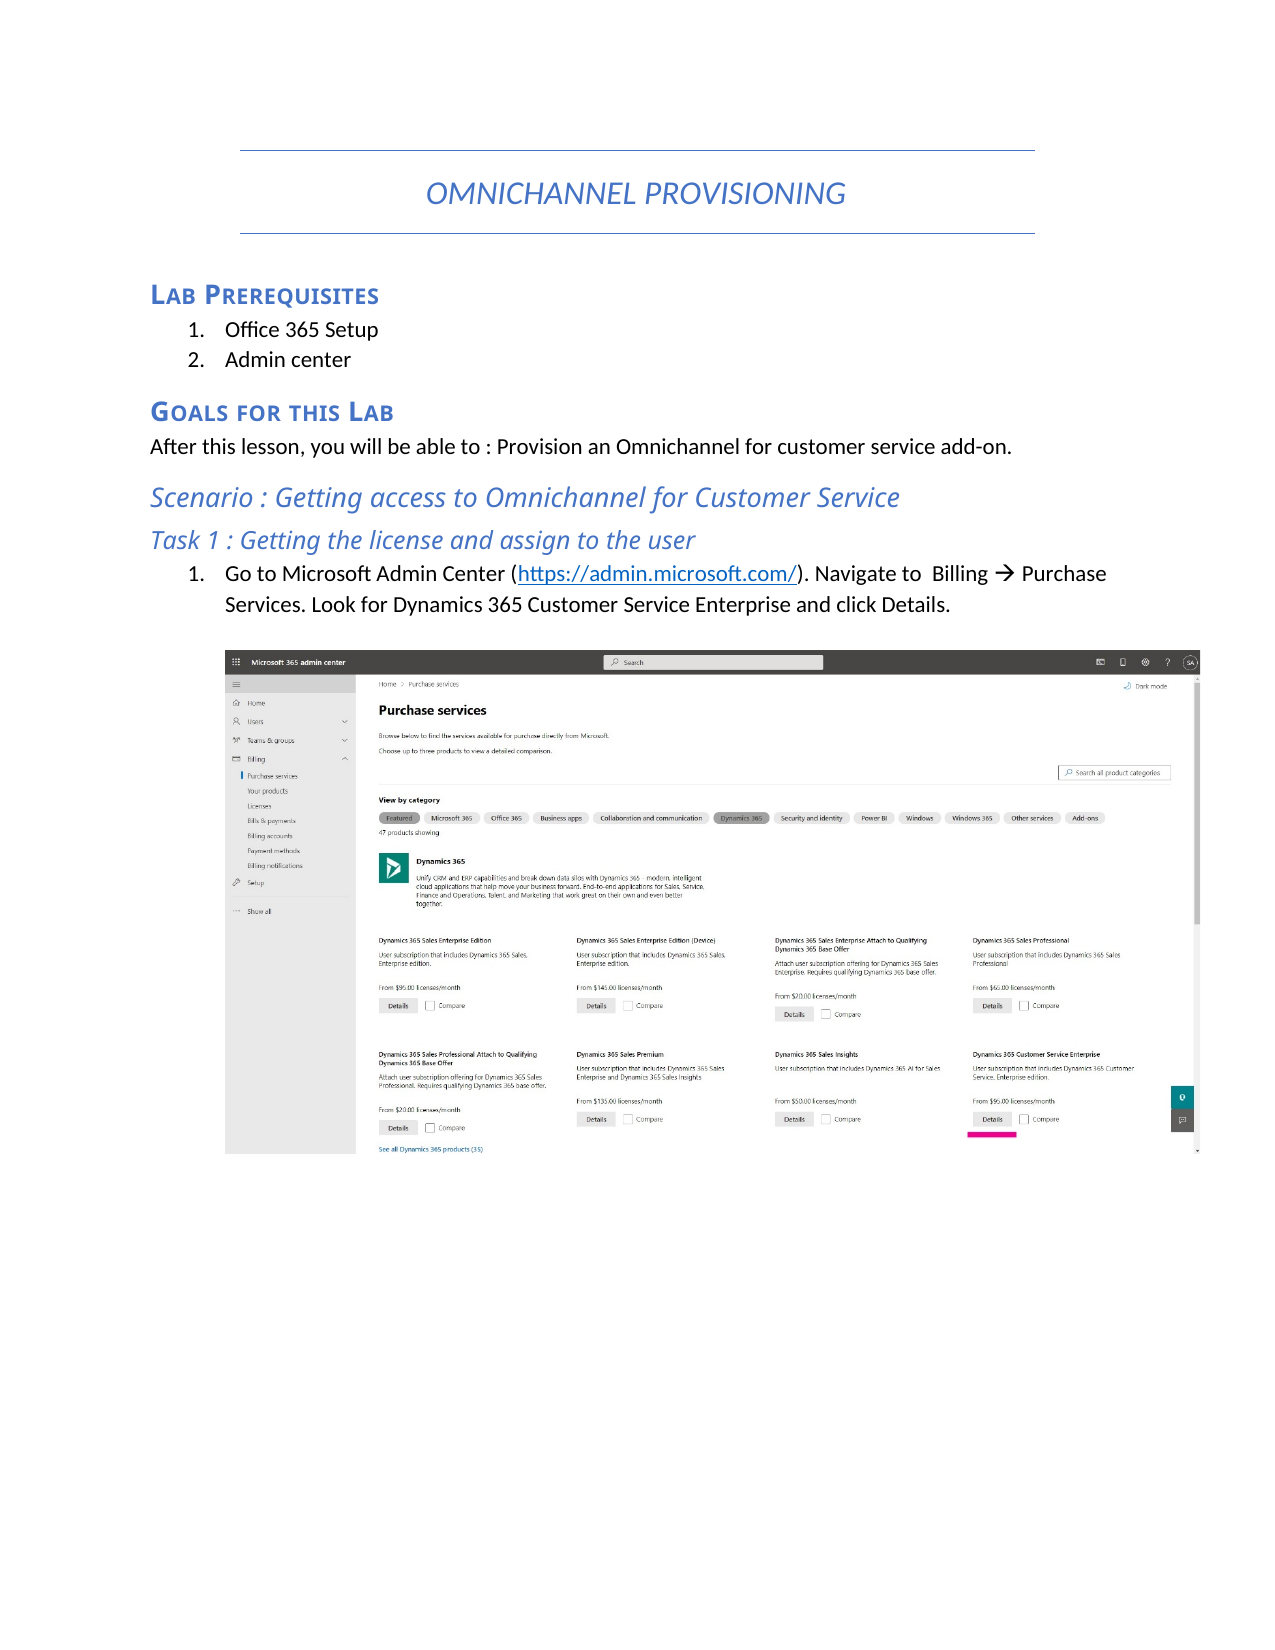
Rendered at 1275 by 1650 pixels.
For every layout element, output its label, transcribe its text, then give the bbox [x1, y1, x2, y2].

picture [225, 650, 1200, 1154]
text OMNICHANNEL PROVISIONING [240, 151, 1035, 233]
subtitle Scenario : Getting access to Omnichannel for Customer Service [150, 479, 1125, 516]
text After this lesson, you will be able to : Provision an Omnichannel for customer service add-on. [150, 432, 1125, 460]
subtitle Goals for this Lab [150, 392, 1125, 429]
list Office 365 Setup [187, 315, 1125, 343]
subtitle Lab Prerequisites [150, 275, 1125, 312]
subtitle Task 1 : Getting the license and assign to the user [150, 523, 1125, 557]
list Admin center [187, 345, 1125, 373]
